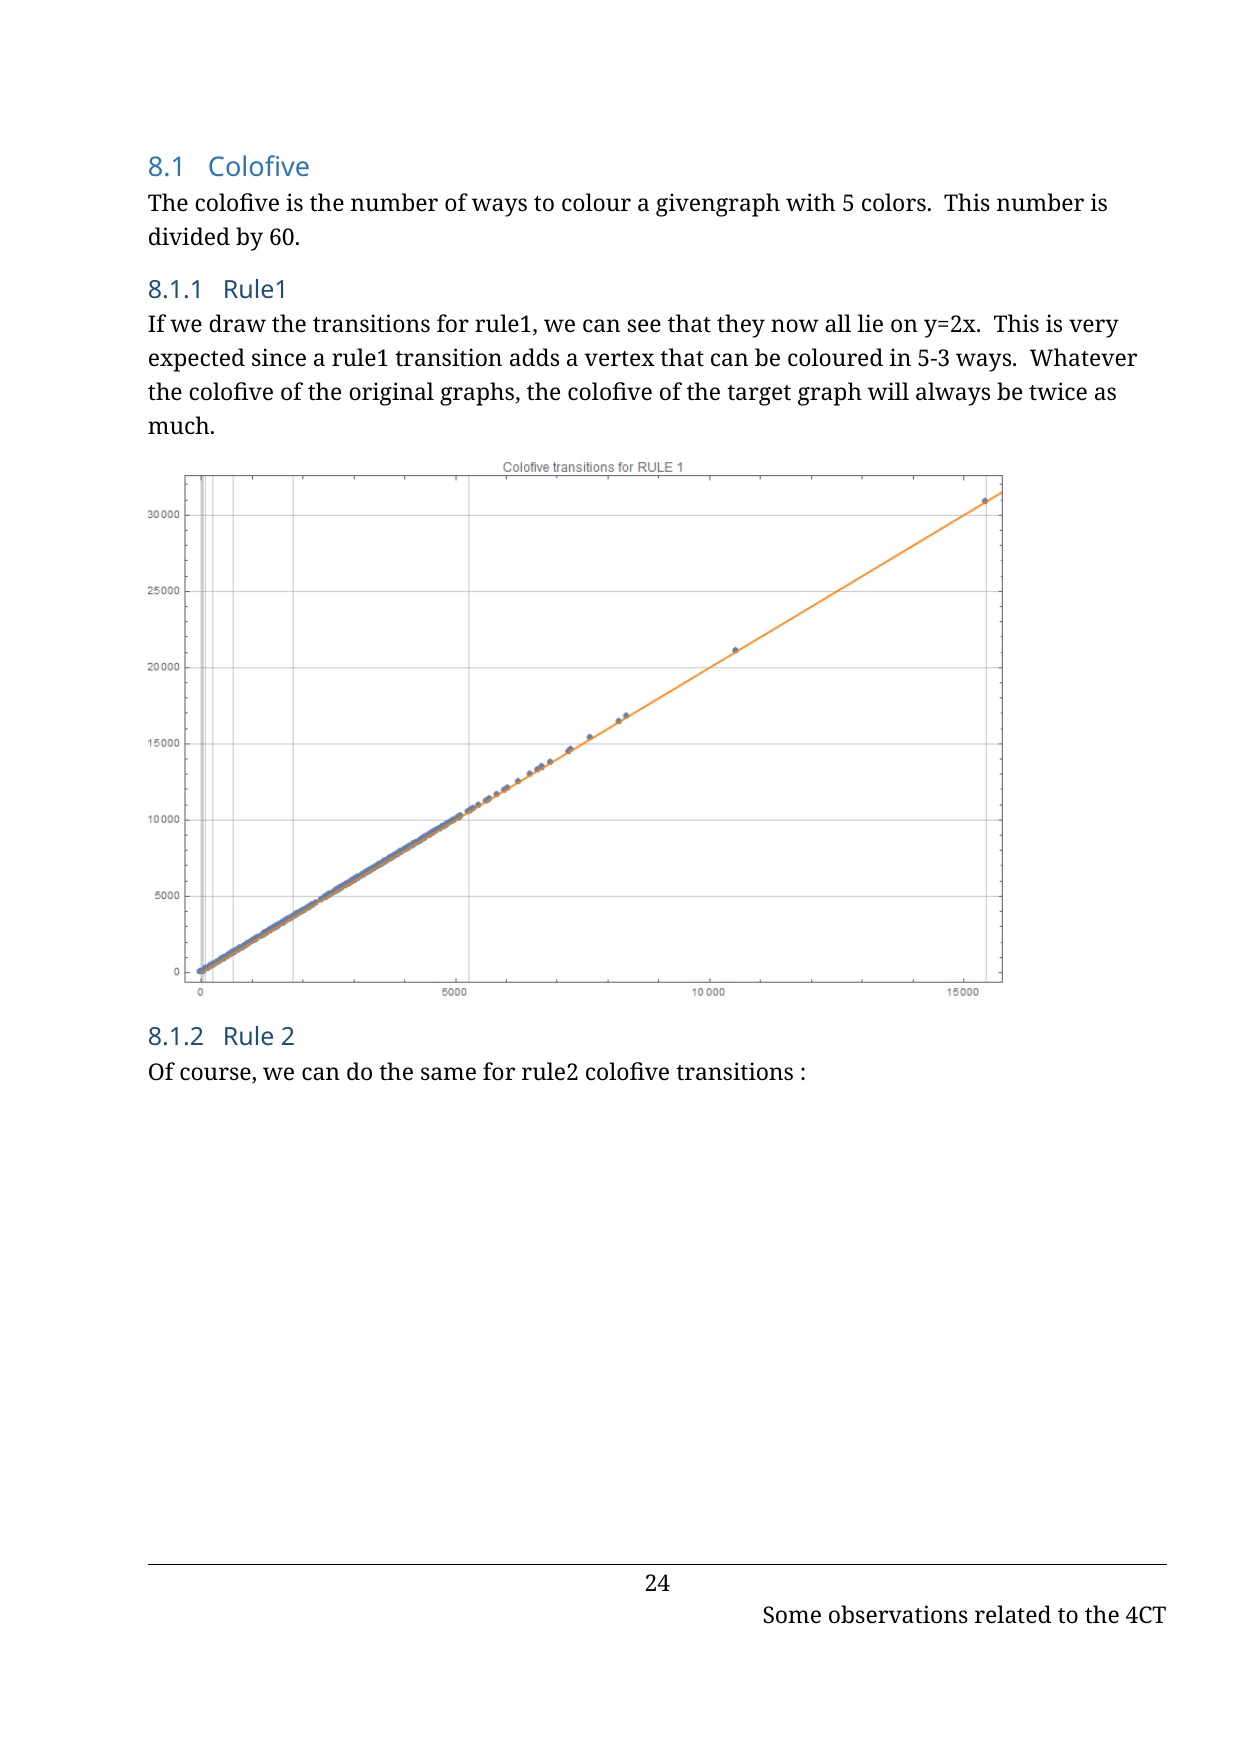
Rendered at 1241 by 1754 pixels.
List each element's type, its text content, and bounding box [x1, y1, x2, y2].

subtitle Rule1 [148, 272, 1167, 306]
text The colofive is the number of ways to colour a givengraph with 5 colors. This number is divided by 60. [148, 187, 1167, 252]
subtitle Rule 2 [148, 1019, 1167, 1053]
subtitle Colofive [148, 148, 1167, 184]
picture [147, 460, 1004, 1000]
text If we draw the transitions for rule1, we can see that they now all lie on y=2x. This is very expected since a rule1 transition adds a vertex that can be coloured in 5-3 ways. Whatever the colofive of the original graphs, the colofive of the target graph will always be twice as much. [148, 308, 1167, 441]
text Of course, we can do the same for rule2 colofive transitions : [148, 1055, 1167, 1087]
